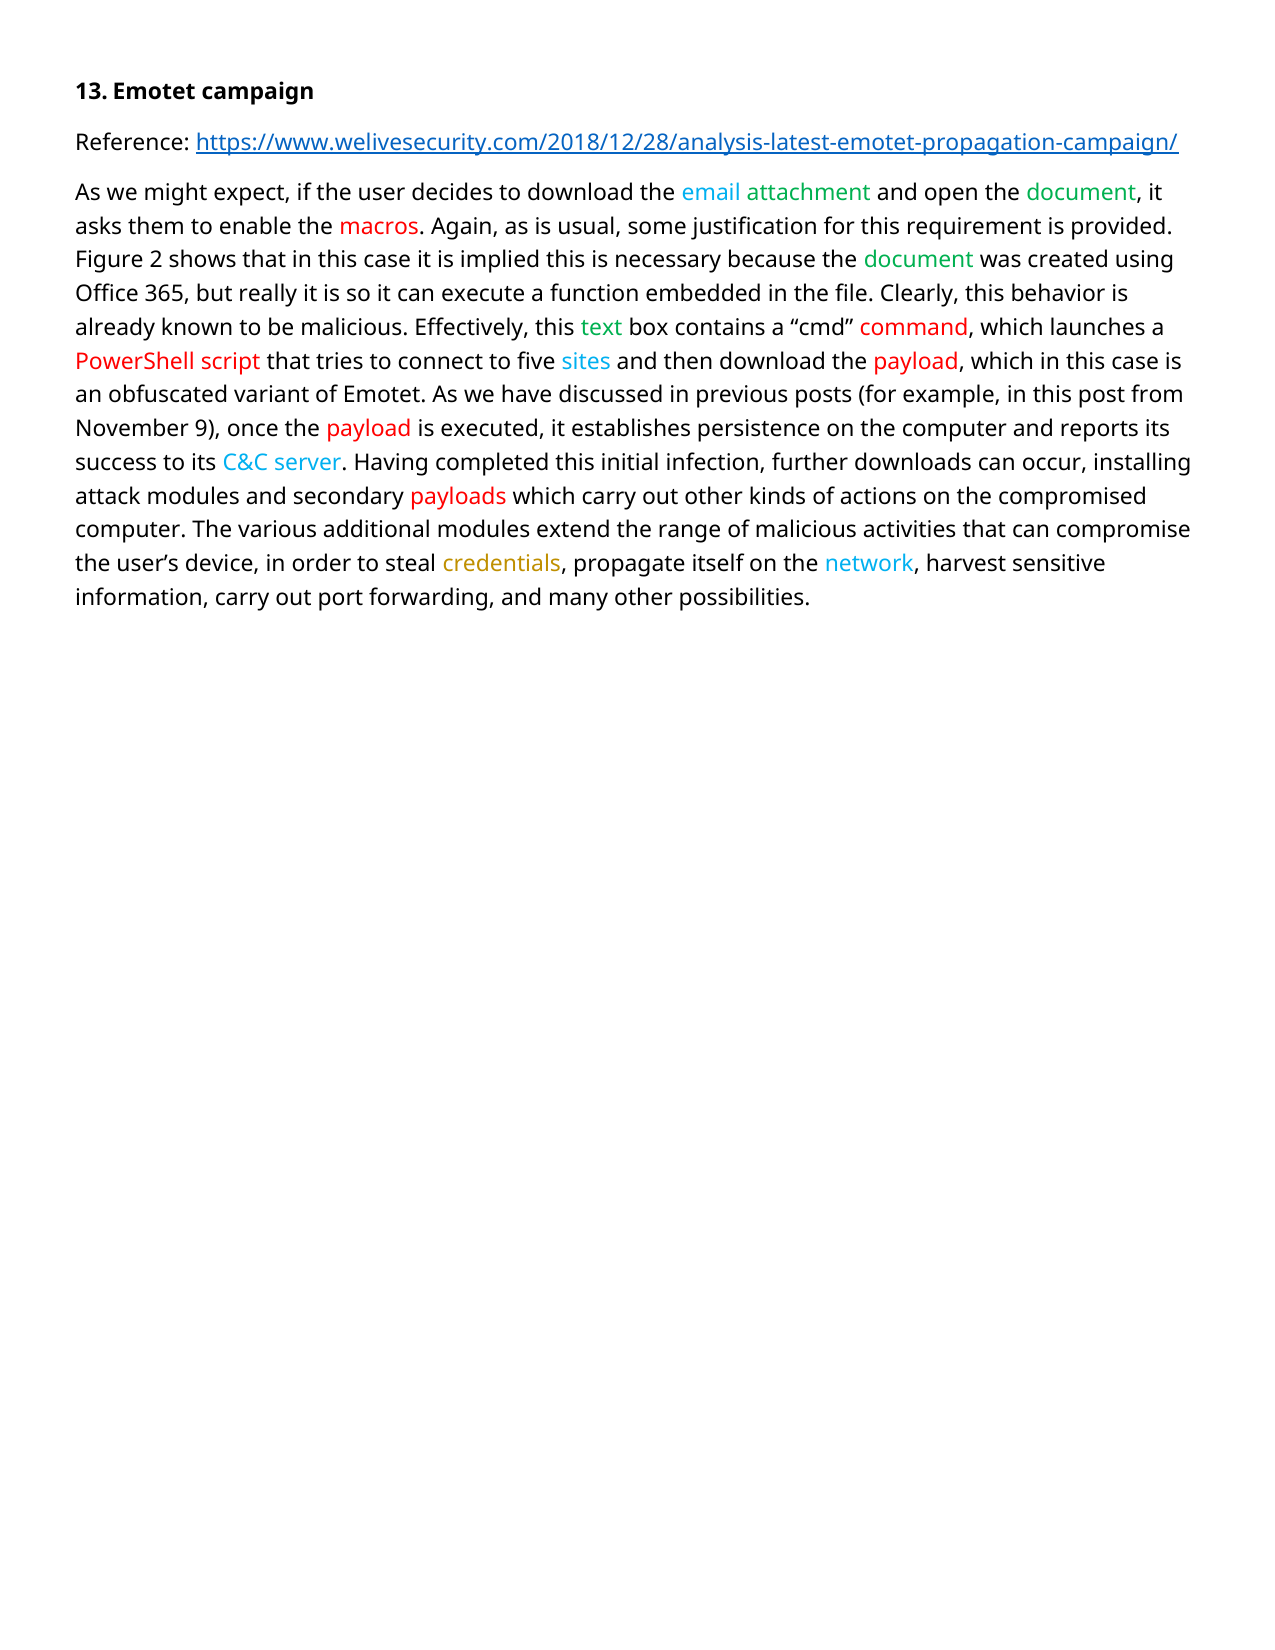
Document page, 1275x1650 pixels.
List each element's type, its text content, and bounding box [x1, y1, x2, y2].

subtitle Emotet campaign [75, 75, 1200, 106]
text Reference: https://www.welivesecurity.com/2018/12/28/analysis-latest-emotet-propagation-campaign/ [75, 125, 1200, 157]
text As we might expect, if the user decides to download the email attachment and open the document, it asks them to enable the macros. Again, as is usual, some justification for this requirement is provided. Figure 2 shows that in this case it is implied this is necessary because the document was created using Office 365, but really it is so it can execute a function embedded in the file. Clearly, this behavior is already known to be malicious. Effectively, this text box contains a “cmd” command, which launches a PowerShell script that tries to connect to five sites and then download the payload, which in this case is an obfuscated variant of Emotet. As we have discussed in previous posts (for example, in this post from November 9), once the payload is executed, it establishes persistence on the computer and reports its success to its C&C server. Having completed this initial infection, further downloads can occur, installing attack modules and secondary payloads which carry out other kinds of actions on the compromised computer. The various additional modules extend the range of malicious activities that can compromise the user’s device, in order to steal credentials, propagate itself on the network, harvest sensitive information, carry out port forwarding, and many other possibilities. [75, 176, 1200, 612]
